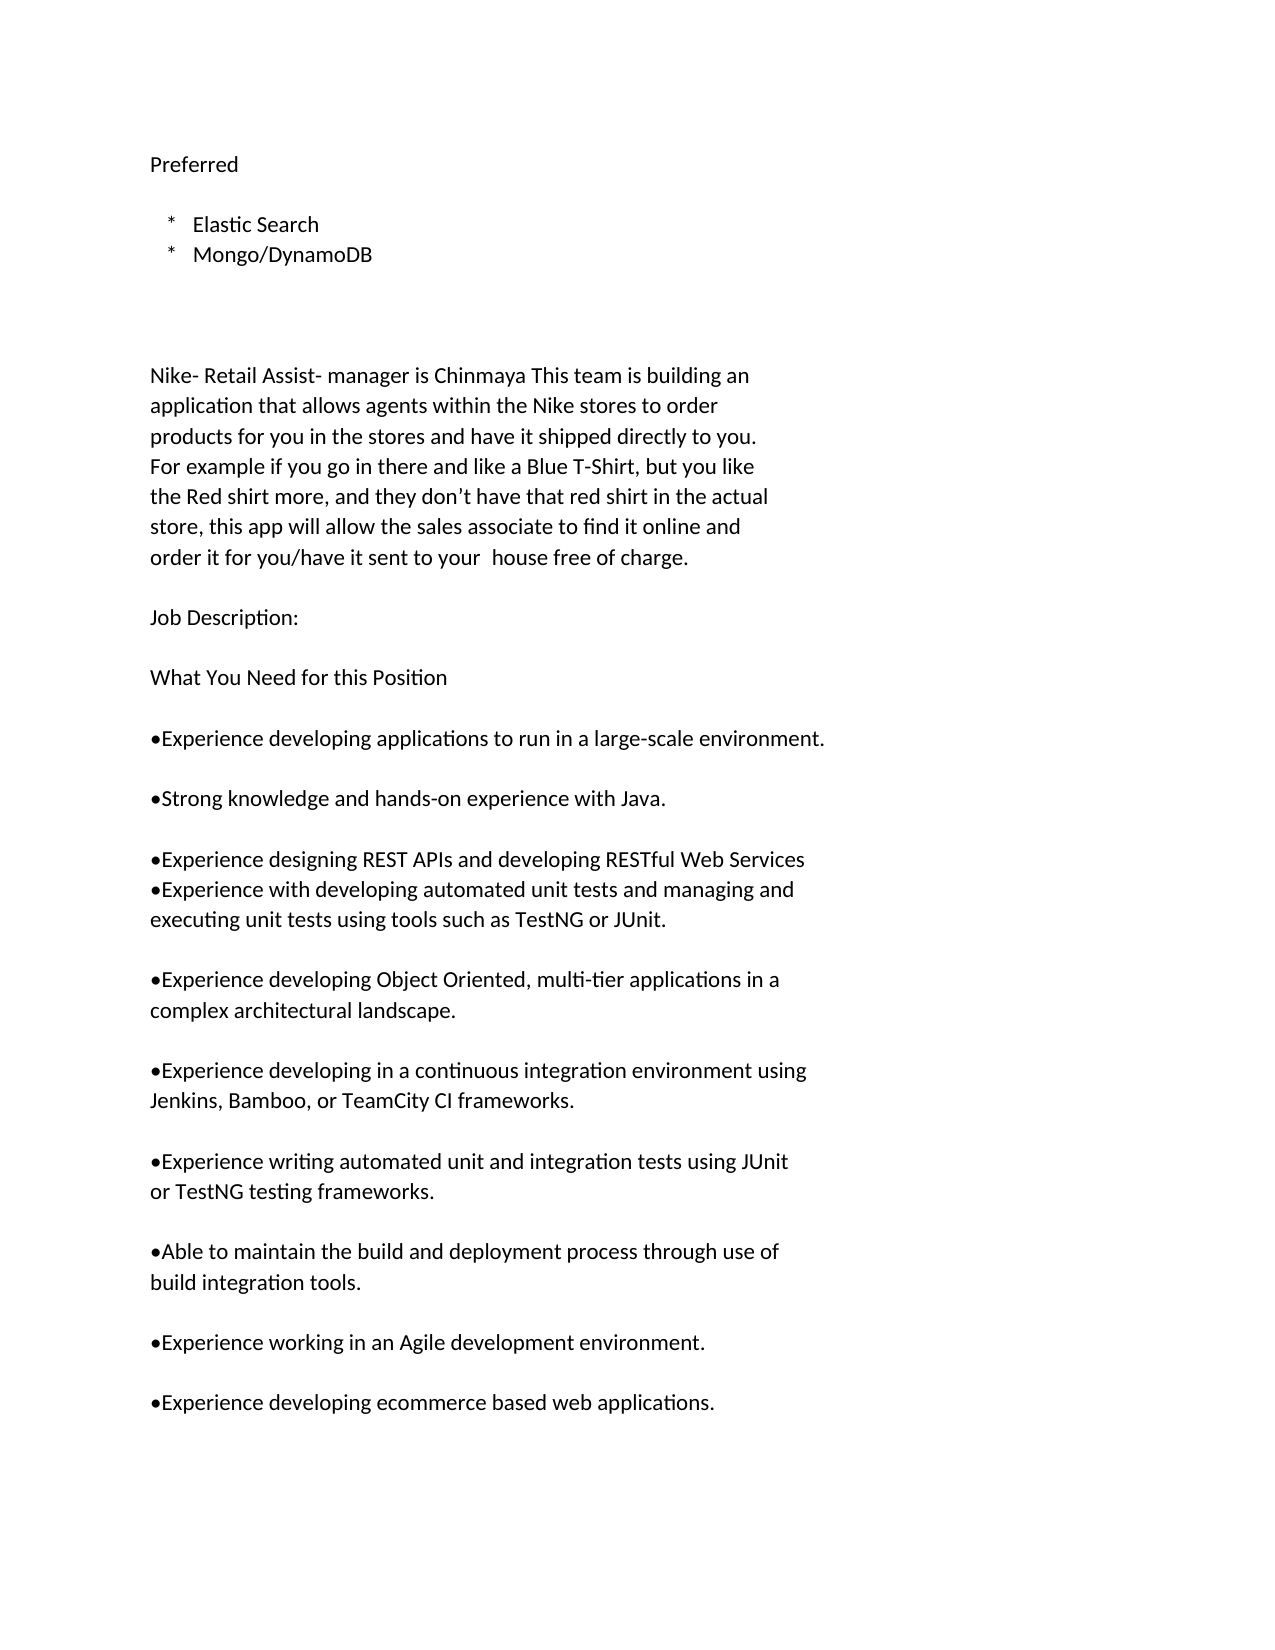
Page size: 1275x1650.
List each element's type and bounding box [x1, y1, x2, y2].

text [150, 150, 1125, 1477]
